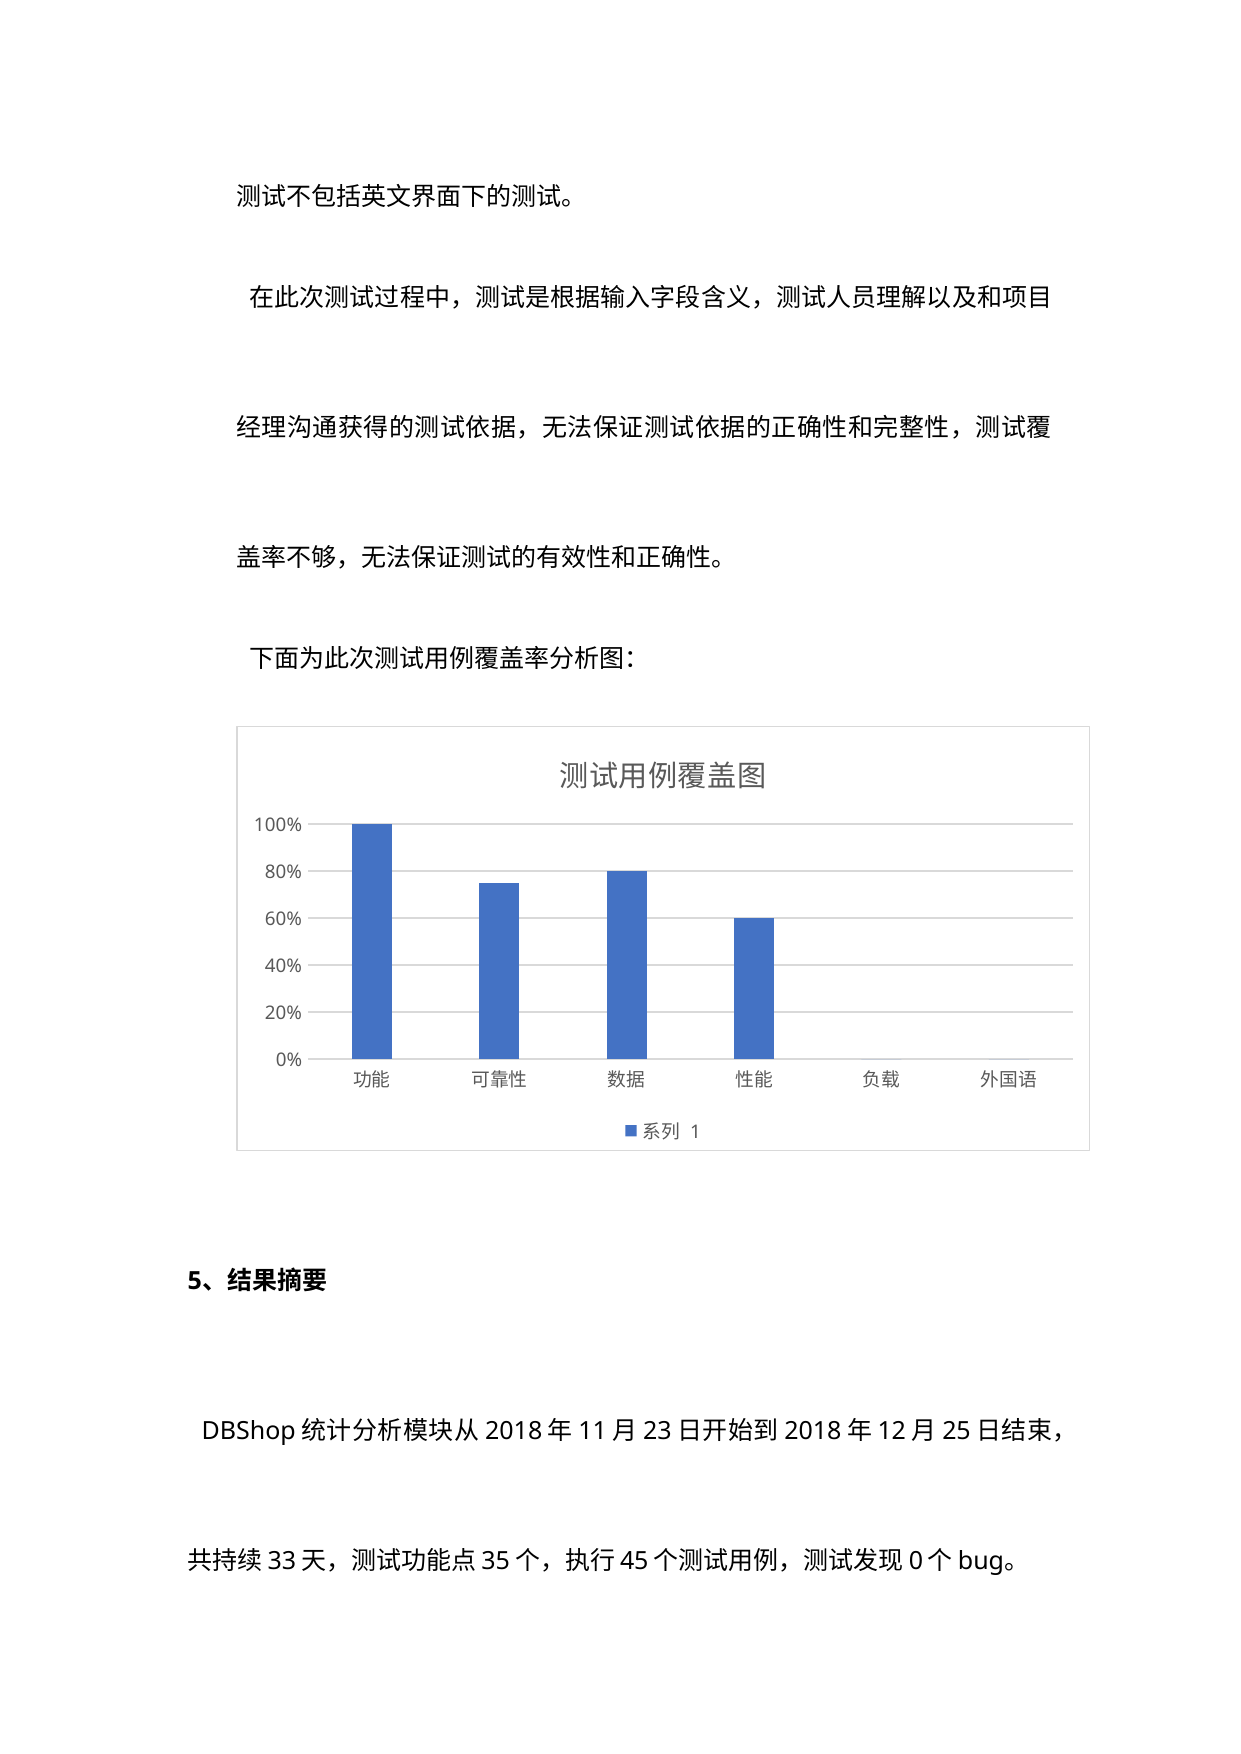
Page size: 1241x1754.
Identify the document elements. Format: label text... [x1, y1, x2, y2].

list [236, 162, 1053, 227]
subtitle 5、结果摘要 [187, 1246, 1053, 1311]
list 下面为此次测试用例覆盖率分析图： [236, 624, 1053, 689]
list 在此次测试过程中，测试是根据输入字段含义，测试人员理解以及和项目经理沟通获得的测试依据，无法保证测试依据的正确性和完整性，测试覆盖率不够，无法保证测试的有效性和正确性。 [236, 263, 1053, 588]
text DBShop统计分析模块从2018年11月23日开始到2018年12月25日结束，共持续33天，测试功能点35个，执行45个测试用例，测试发现0个bug。 [187, 1396, 1053, 1591]
